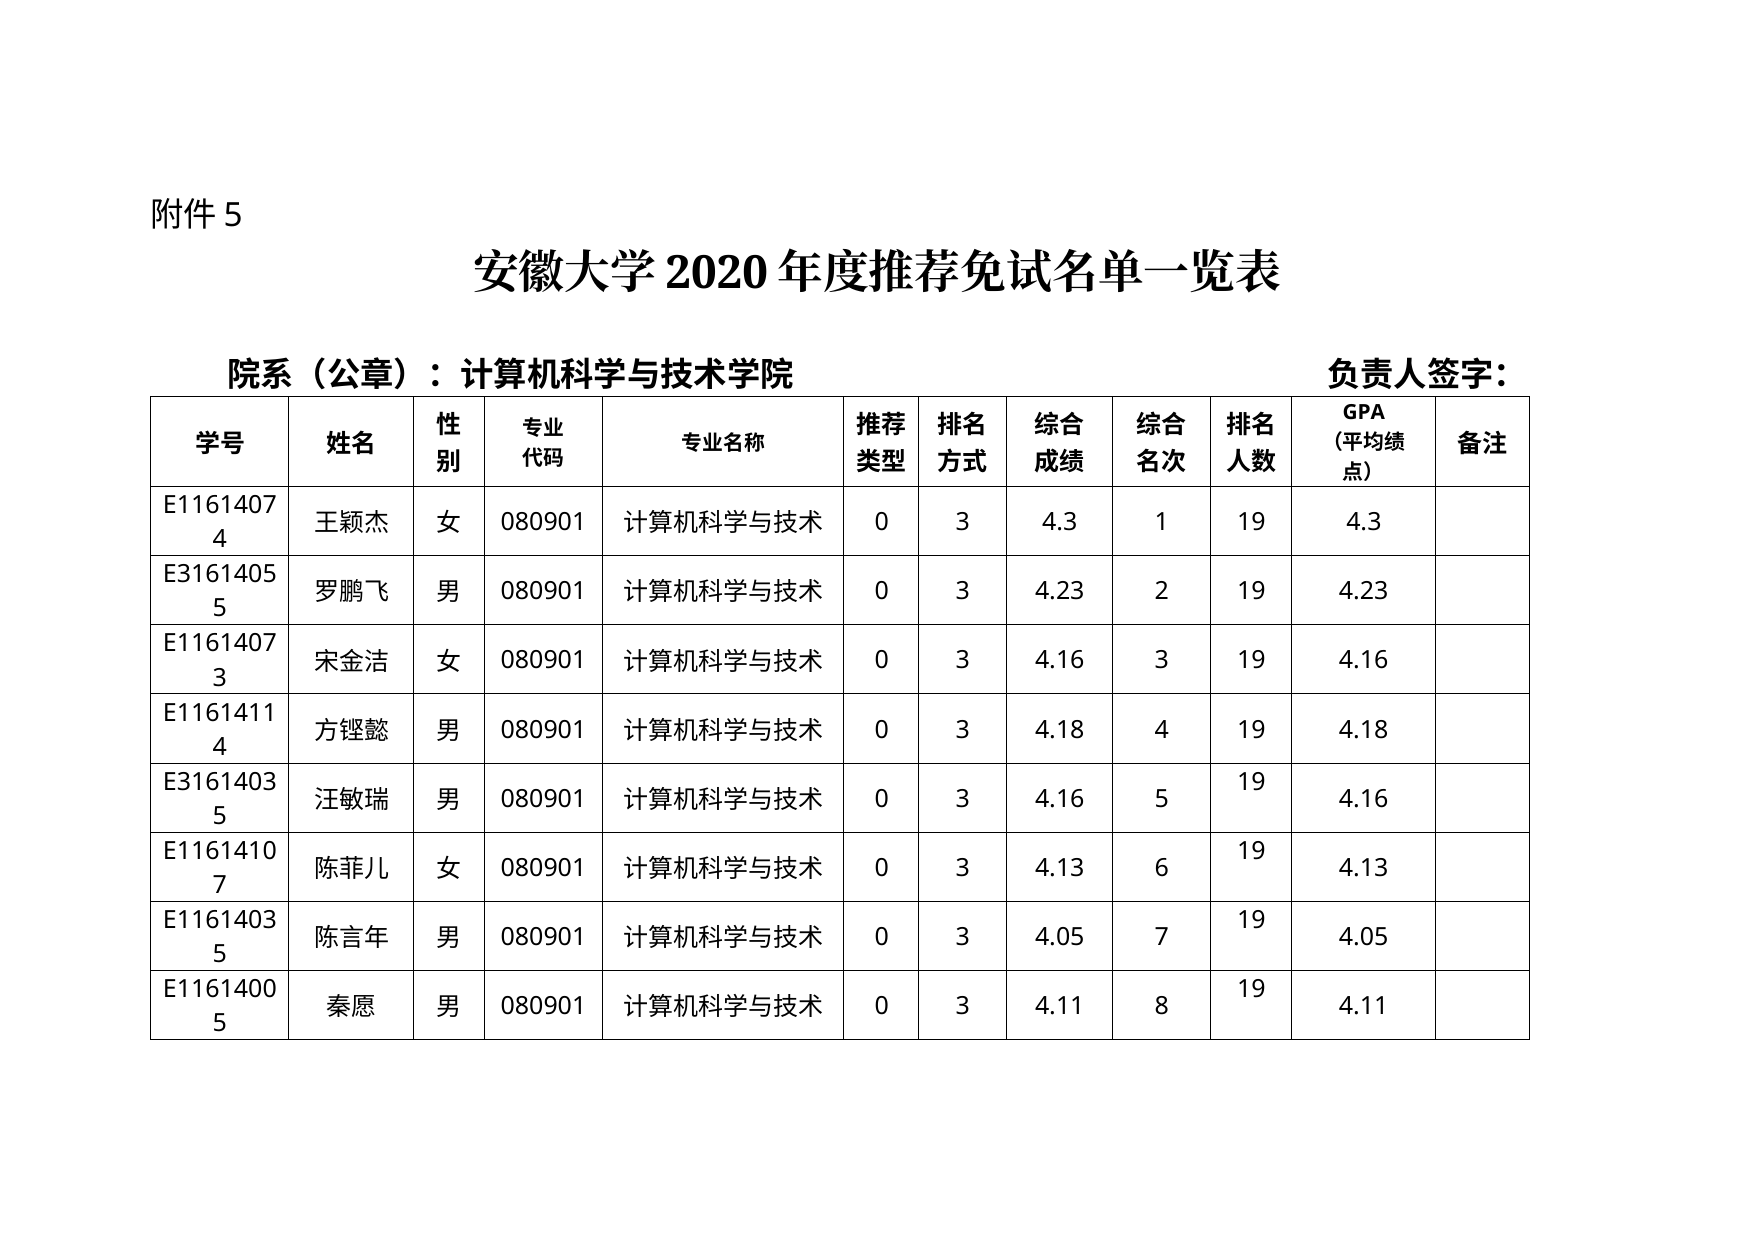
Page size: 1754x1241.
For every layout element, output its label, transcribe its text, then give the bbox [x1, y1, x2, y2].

table_cell 罗鹏飞 [289, 556, 413, 624]
table_cell 4.16 [1007, 625, 1112, 693]
table_cell 陈言年 [289, 902, 413, 970]
table_cell 080901 [485, 833, 602, 901]
table_cell E11614074 [151, 487, 288, 555]
table_cell 4.23 [1007, 556, 1112, 624]
table_cell [1436, 971, 1529, 1039]
table_cell 3 [919, 694, 1006, 762]
table_cell 080901 [485, 487, 602, 555]
table_cell 5 [1113, 764, 1210, 832]
table_cell 19 [1211, 625, 1291, 693]
table_cell 2 [1113, 556, 1210, 624]
table_header 学号 [151, 397, 288, 486]
table_cell 0 [844, 764, 918, 832]
table_cell 计算机科学与技术 [603, 902, 843, 970]
table_cell 4.18 [1292, 694, 1435, 762]
table_cell 0 [844, 971, 918, 1039]
table_cell 女 [414, 625, 484, 693]
table_cell E11614035 [151, 902, 288, 970]
table_cell 3 [919, 902, 1006, 970]
table_cell 4.16 [1292, 625, 1435, 693]
table_header 综合 成绩 [1007, 397, 1112, 486]
table_cell 0 [844, 487, 918, 555]
table_cell 4.11 [1292, 971, 1435, 1039]
table_cell E11614005 [151, 971, 288, 1039]
table_cell E31614055 [151, 556, 288, 624]
table_cell 秦愿 [289, 971, 413, 1039]
table_cell 6 [1113, 833, 1210, 901]
table_header 排名 方式 [919, 397, 1006, 486]
text 附件5 [150, 187, 1537, 236]
table_cell E31614035 [151, 764, 288, 832]
table_cell 080901 [485, 902, 602, 970]
table_cell 4.05 [1292, 902, 1435, 970]
table_cell 19 [1211, 902, 1291, 970]
table_cell 男 [414, 971, 484, 1039]
table_header 推荐 类型 [844, 397, 918, 486]
table_cell 4.13 [1292, 833, 1435, 901]
table_cell 计算机科学与技术 [603, 833, 843, 901]
table_cell 汪敏瑞 [289, 764, 413, 832]
table_cell 4.16 [1007, 764, 1112, 832]
table_cell 计算机科学与技术 [603, 694, 843, 762]
table_cell [1436, 625, 1529, 693]
table_cell 女 [414, 487, 484, 555]
table_cell 19 [1211, 694, 1291, 762]
table_cell 3 [919, 764, 1006, 832]
table_cell 4.23 [1292, 556, 1435, 624]
table_header 排名 人数 [1211, 397, 1291, 486]
table_cell 19 [1211, 971, 1291, 1039]
table_cell 4.3 [1007, 487, 1112, 555]
table_cell 080901 [485, 764, 602, 832]
table_cell 7 [1113, 902, 1210, 970]
table_cell 男 [414, 556, 484, 624]
table_cell 男 [414, 902, 484, 970]
table_cell 3 [919, 625, 1006, 693]
table_cell 计算机科学与技术 [603, 764, 843, 832]
table_cell 计算机科学与技术 [603, 625, 843, 693]
table_cell 4 [1113, 694, 1210, 762]
table_header 性别 [414, 397, 484, 486]
text 安徽大学2020年度推荐免试名单一览表 [150, 236, 1604, 302]
table_cell 0 [844, 833, 918, 901]
table_cell [1436, 487, 1529, 555]
table_header 综合 名次 [1113, 397, 1210, 486]
table_cell 8 [1113, 971, 1210, 1039]
table_header 姓名 [289, 397, 413, 486]
table_header GPA （平均绩点） [1292, 397, 1435, 486]
table_cell 19 [1211, 764, 1291, 832]
table_cell 陈菲儿 [289, 833, 413, 901]
table_header 专业 代码 [485, 397, 602, 486]
table_cell 4.16 [1292, 764, 1435, 832]
table_cell 男 [414, 764, 484, 832]
table_cell 3 [919, 556, 1006, 624]
table_cell 计算机科学与技术 [603, 556, 843, 624]
table_cell E11614107 [151, 833, 288, 901]
table_cell 男 [414, 694, 484, 762]
table_cell 19 [1211, 487, 1291, 555]
table_cell 0 [844, 694, 918, 762]
table_cell 4.05 [1007, 902, 1112, 970]
table_cell 080901 [485, 556, 602, 624]
table_cell 4.3 [1292, 487, 1435, 555]
table_cell 3 [919, 971, 1006, 1039]
table_cell 3 [1113, 625, 1210, 693]
table_cell [1436, 833, 1529, 901]
table_cell 4.13 [1007, 833, 1112, 901]
table_cell [1436, 556, 1529, 624]
table_cell 4.18 [1007, 694, 1112, 762]
table_cell 1 [1113, 487, 1210, 555]
table_cell 女 [414, 833, 484, 901]
table_header 专业名称 [603, 397, 843, 486]
table_cell 19 [1211, 833, 1291, 901]
table_cell 0 [844, 625, 918, 693]
table_cell [1436, 764, 1529, 832]
table_cell 计算机科学与技术 [603, 487, 843, 555]
table_cell [1436, 694, 1529, 762]
table_cell 080901 [485, 971, 602, 1039]
table_cell 3 [919, 487, 1006, 555]
table_cell 计算机科学与技术 [603, 971, 843, 1039]
table_cell 方铿懿 [289, 694, 413, 762]
table_cell 0 [844, 902, 918, 970]
table_cell 0 [844, 556, 918, 624]
table_cell 19 [1211, 556, 1291, 624]
text 院系（公章）：计算机科学与技术学院 负责人签字： [150, 348, 1604, 396]
table_cell 080901 [485, 625, 602, 693]
table_cell 080901 [485, 694, 602, 762]
table_cell [1436, 902, 1529, 970]
table_cell 4.11 [1007, 971, 1112, 1039]
table_header 备注 [1436, 397, 1529, 486]
table_cell E11614073 [151, 625, 288, 693]
table_cell E11614114 [151, 694, 288, 762]
table_cell 王颖杰 [289, 487, 413, 555]
table_cell 宋金洁 [289, 625, 413, 693]
table_cell 3 [919, 833, 1006, 901]
